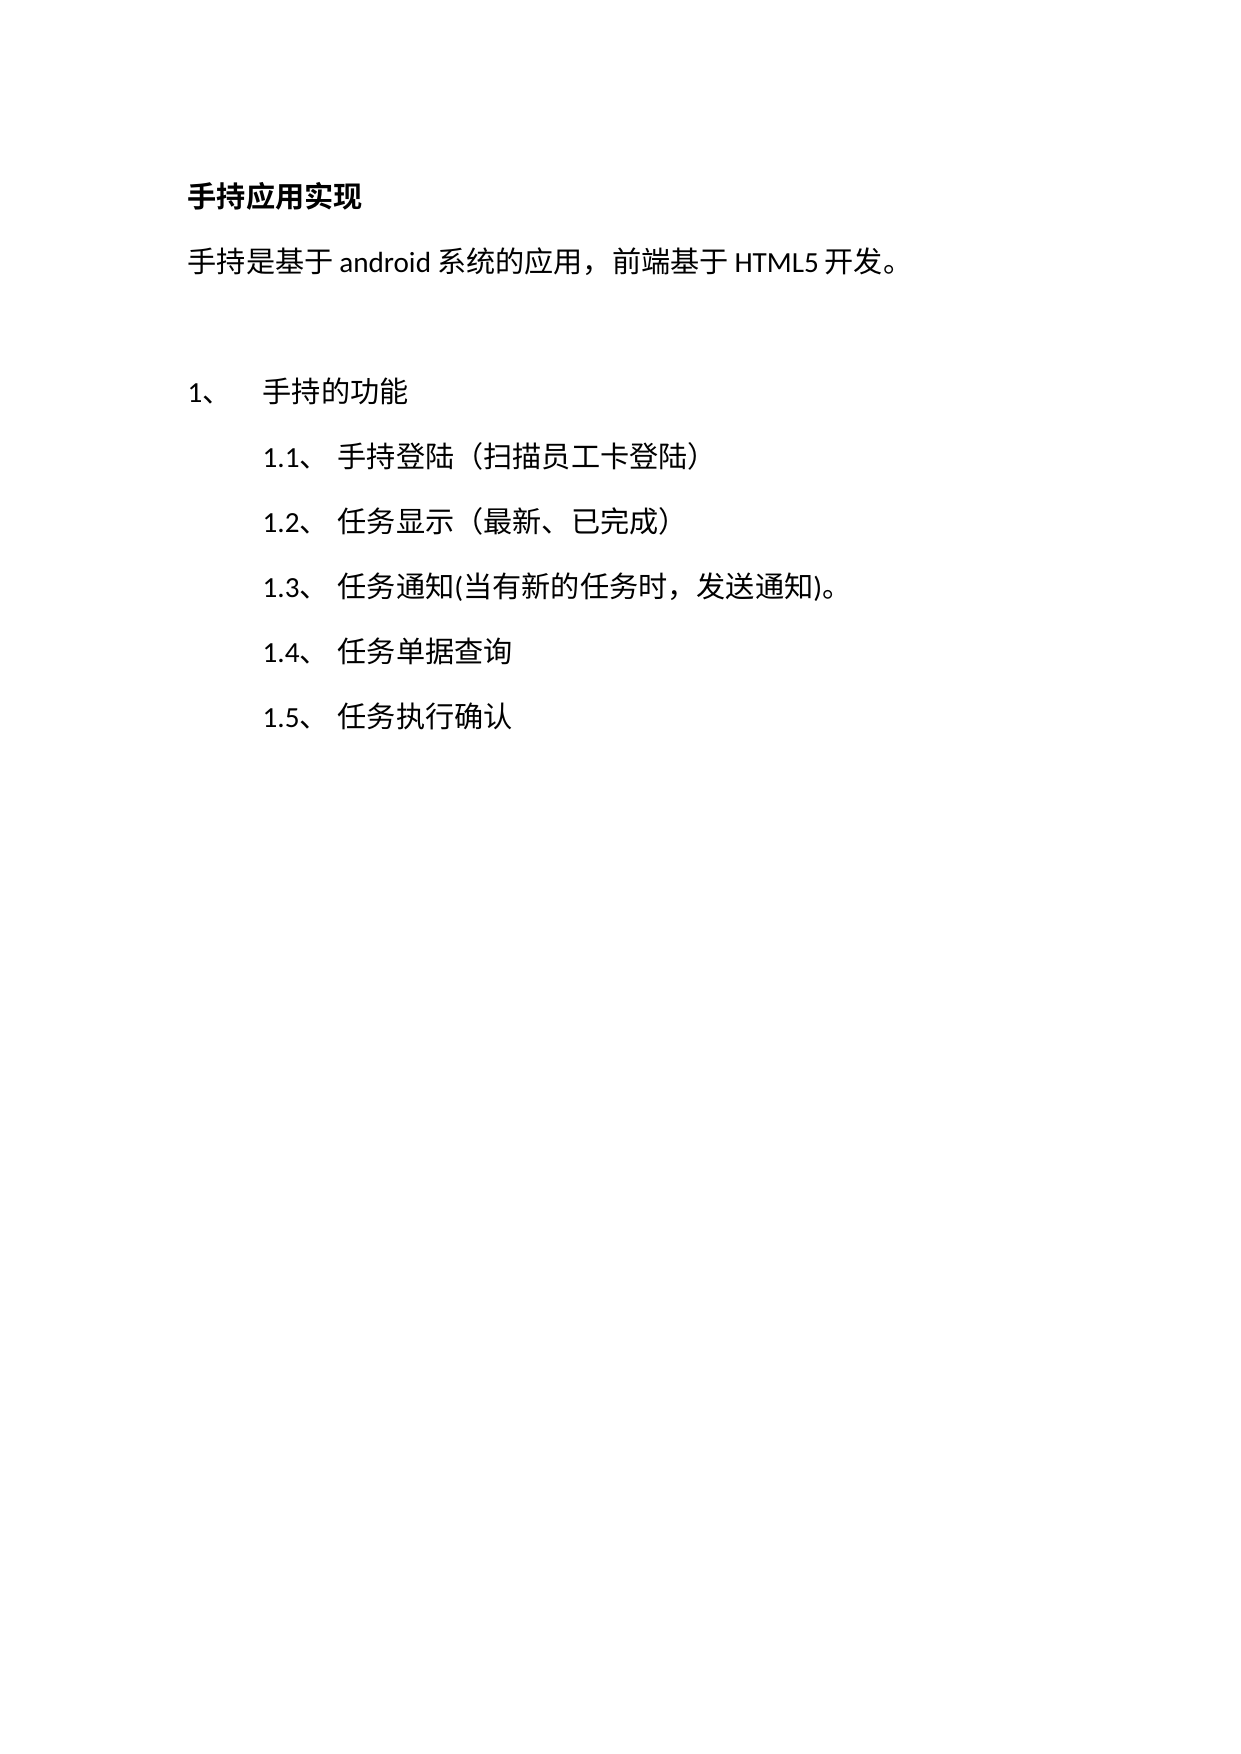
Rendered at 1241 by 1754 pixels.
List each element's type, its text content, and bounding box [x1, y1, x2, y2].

list 手持登陆（扫描员工卡登陆） [262, 422, 1053, 487]
text 手持应用实现 [187, 162, 1053, 227]
list 手持的功能 [187, 357, 1053, 422]
list 任务单据查询 [262, 617, 1053, 682]
text 手持是基于android系统的应用，前端基于HTML5开发。 [187, 227, 1053, 292]
list 任务显示（最新、已完成） [262, 487, 1053, 552]
list 任务通知(当有新的任务时，发送通知)。 [262, 552, 1053, 617]
list 任务执行确认 [262, 682, 1053, 747]
